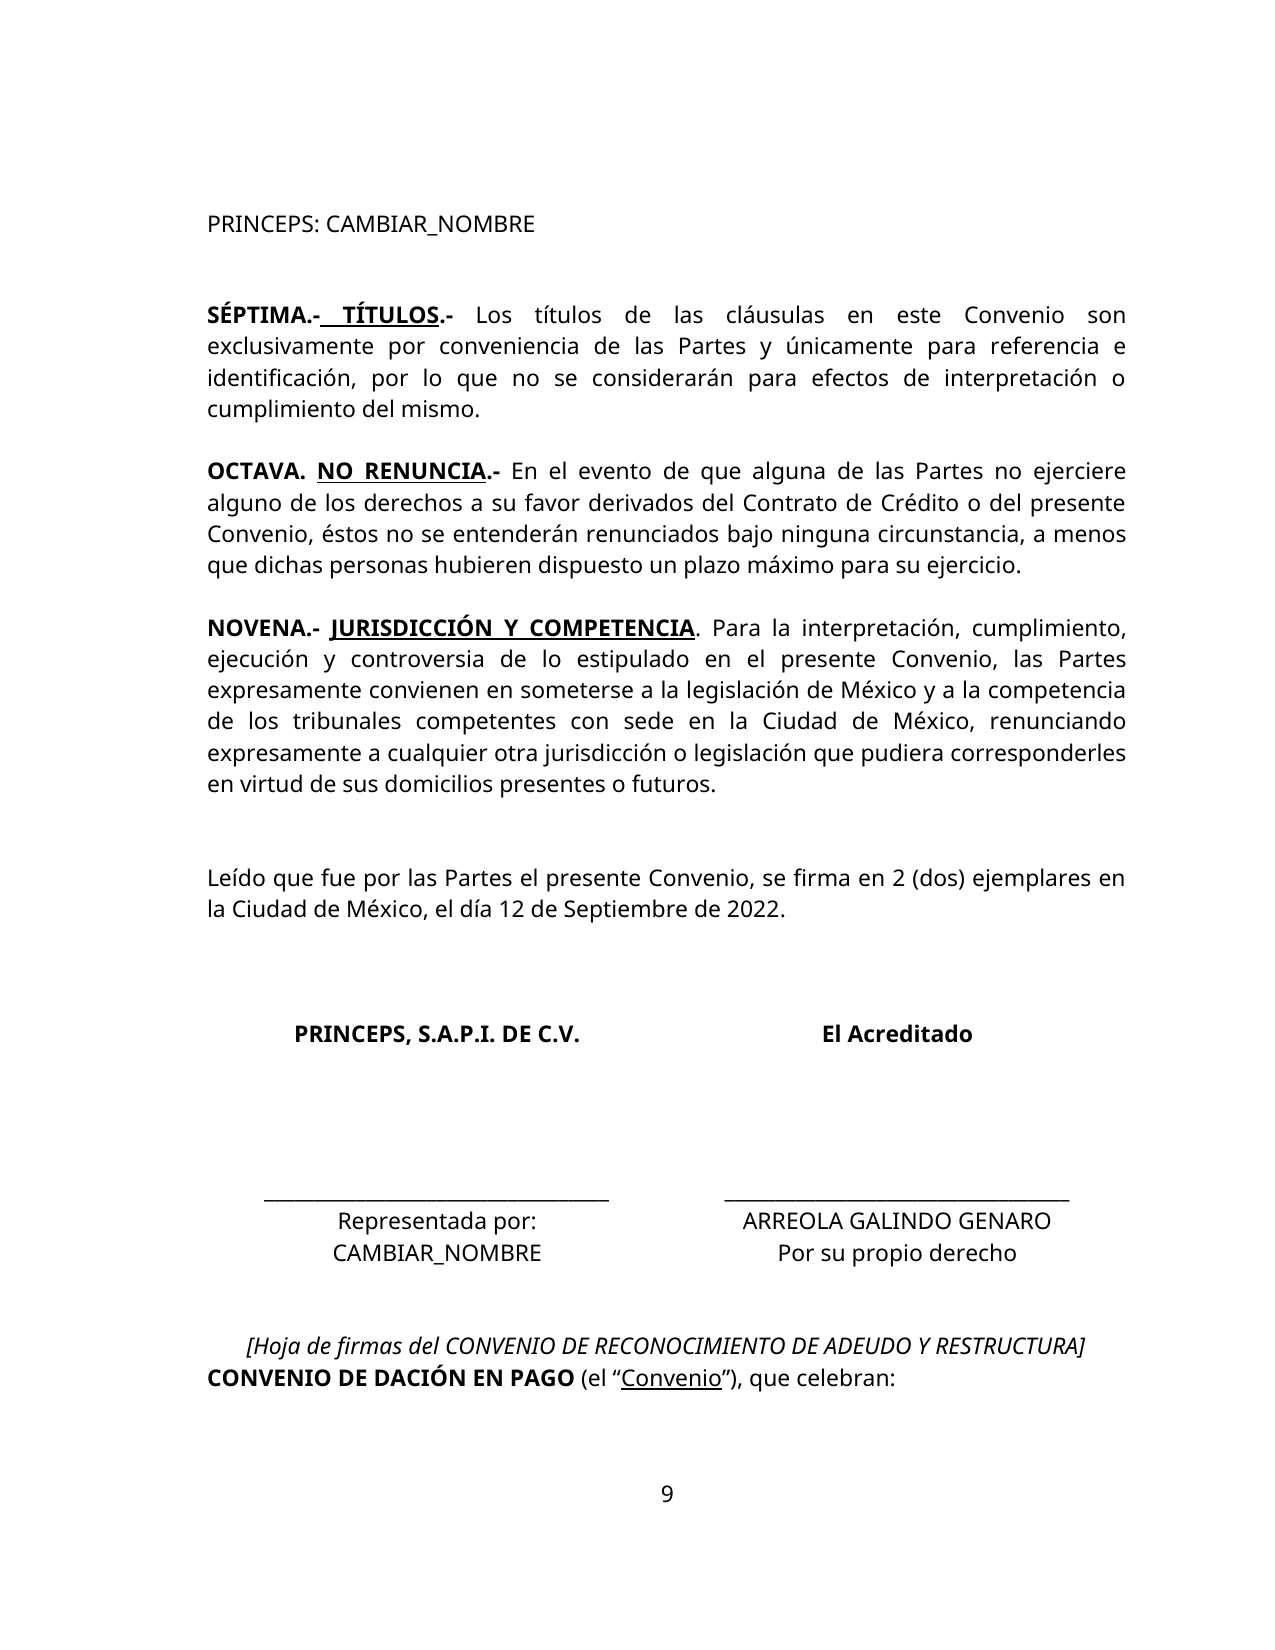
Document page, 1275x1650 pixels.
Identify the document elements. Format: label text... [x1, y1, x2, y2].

text [Hoja de firmas del CONVENIO DE RECONOCIMIENTO DE ADEUDO Y RESTRUCTURA] [207, 1330, 1127, 1361]
text NOVENA.- JURISDICCIÓN Y COMPETENCIA. Para la interpretación, cumplimiento, ejecución y controversia de lo estipulado en el presente Convenio, las Partes expresamente convienen en someterse a la legislación de México y a la competencia de los tribunales competentes con sede en la Ciudad de México, renunciando expresamente a cualquier otra jurisdicción o legislación que pudiera corresponderles en virtud de sus domicilios presentes o futuros. [207, 611, 1127, 799]
text CONVENIO DE DACIÓN EN PAGO (el “Convenio”), que celebran: [207, 1361, 1127, 1393]
text SÉPTIMA.- TÍTULOS.- Los títulos de las cláusulas en este Convenio son exclusivamente por conveniencia de las Partes y únicamente para referencia e identificación, por lo que no se considerarán para efectos de interpretación o cumplimiento del mismo. [207, 299, 1127, 424]
text PRINCEPS: CAMBIAR_NOMBRE [207, 208, 1127, 240]
table_header El Acreditado __________________________________ ARREOLA GALINDO GENARO Por su propio derecho [667, 1018, 1127, 1299]
table_header PRINCEPS, S.A.P.I. DE C.V. __________________________________ Representada por: CAMBIAR_NOMBRE [207, 1018, 667, 1299]
text Leído que fue por las Partes el presente Convenio, se firma en 2 (dos) ejemplares en la Ciudad de México, el día 12 de Septiembre de 2022. [207, 861, 1127, 924]
text OCTAVA. NO RENUNCIA.- En el evento de que alguna de las Partes no ejerciere alguno de los derechos a su favor derivados del Contrato de Crédito o del presente Convenio, éstos no se entenderán renunciados bajo ninguna circunstancia, a menos que dichas personas hubieren dispuesto un plazo máximo para su ejercicio. [207, 455, 1127, 580]
